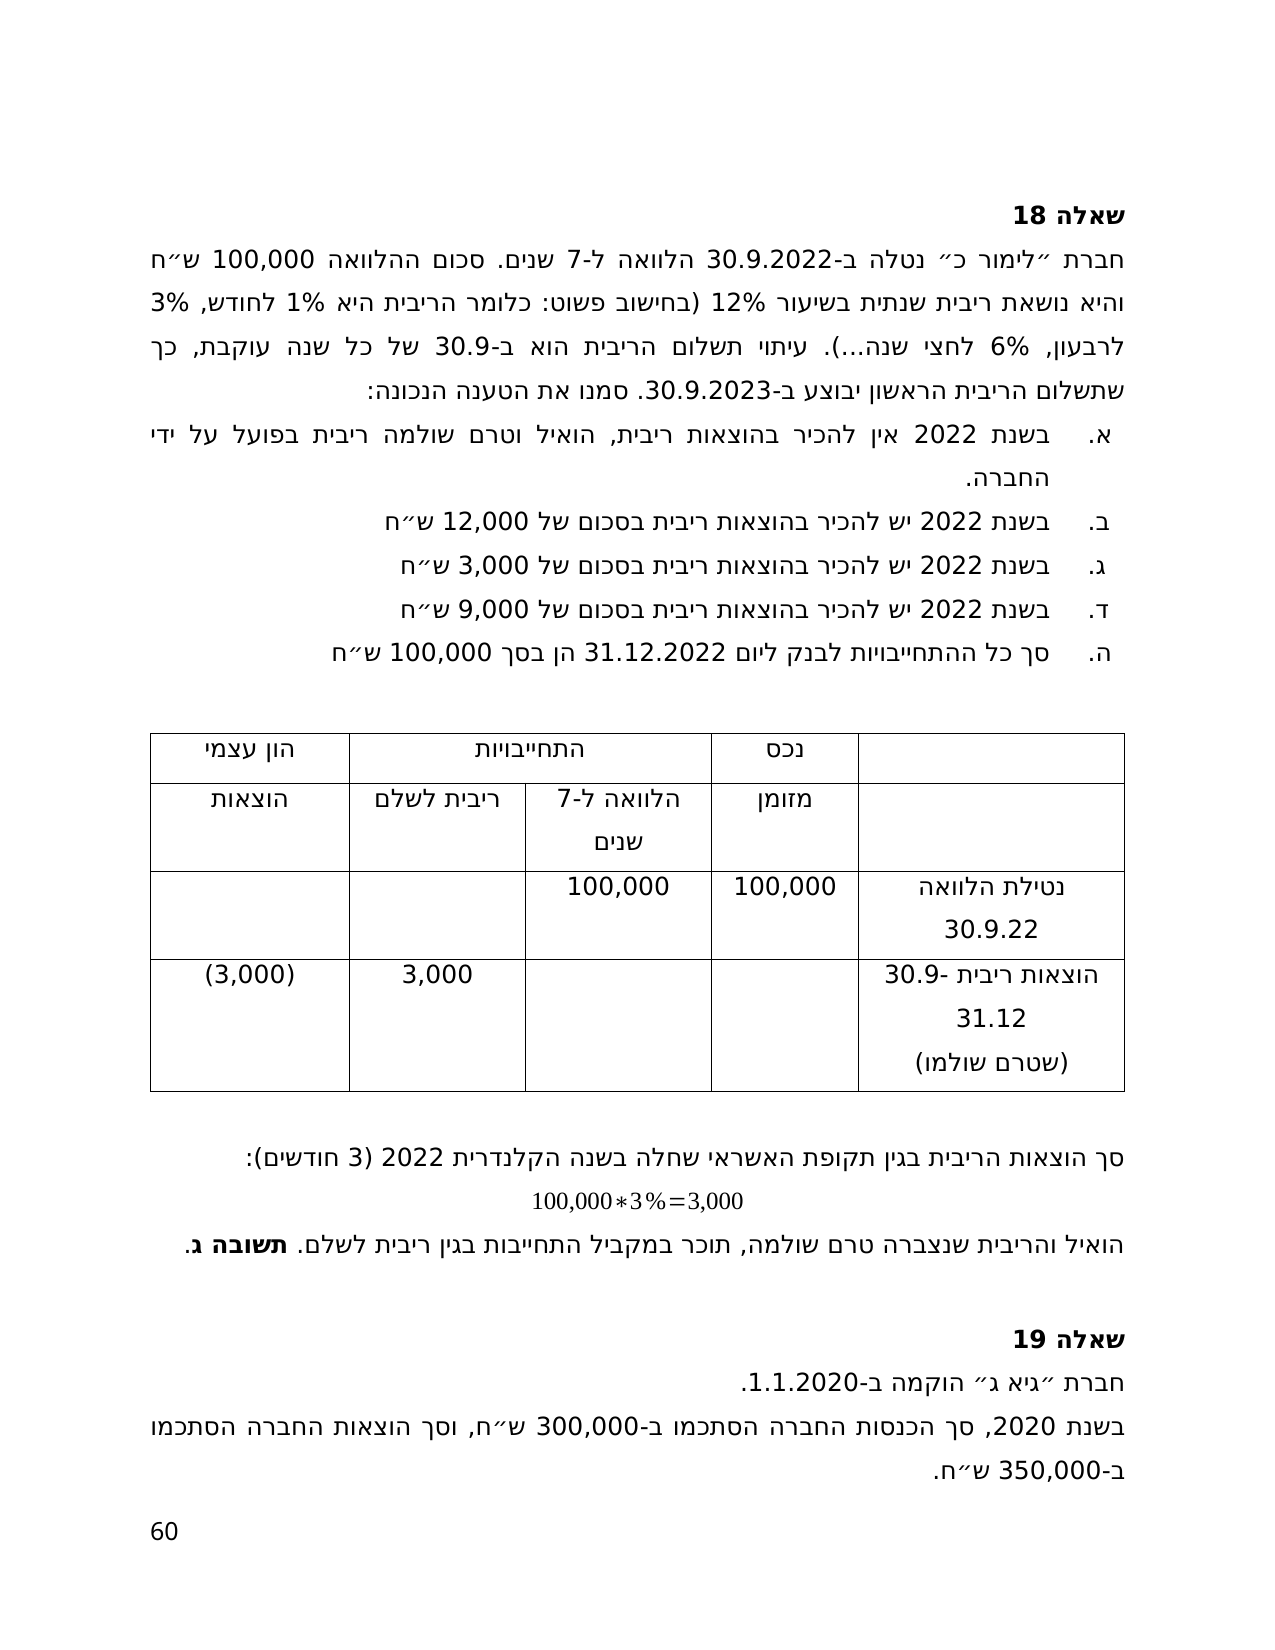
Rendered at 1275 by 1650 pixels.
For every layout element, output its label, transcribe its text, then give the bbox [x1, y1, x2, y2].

list בשנת 2022 יש להכיר בהוצאות ריבית בסכום של 3,000 ש״ח [150, 551, 1087, 580]
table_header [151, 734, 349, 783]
text בשנת 2020, סך הכנסות החברה הסתכמו ב-300,000 ש״ח, וסך הוצאות החברה הסתכמו ב-350,000 ש״ח. [150, 1412, 1125, 1485]
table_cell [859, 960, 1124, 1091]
list סך כל ההתחייבויות לבנק ליום 31.12.2022 הן בסך 100,000 ש״ח [150, 638, 1087, 668]
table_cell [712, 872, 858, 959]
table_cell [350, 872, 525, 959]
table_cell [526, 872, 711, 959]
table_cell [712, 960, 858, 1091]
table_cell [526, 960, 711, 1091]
list בשנת 2022 אין להכיר בהוצאות ריבית, הואיל וטרם שולמה ריבית בפועל על ידי החברה. [150, 420, 1087, 493]
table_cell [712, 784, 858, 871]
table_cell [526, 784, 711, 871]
text סך הוצאות הריבית בגין תקופת האשראי שחלה בשנה הקלנדרית 2022 (3 חודשים): [150, 1143, 1125, 1172]
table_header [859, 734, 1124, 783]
text שאלה 18 [150, 201, 1125, 230]
text הואיל והריבית שנצברה טרם שולמה, תוכר במקביל התחייבות בגין ריבית לשלם. תשובה ג. [150, 1230, 1125, 1259]
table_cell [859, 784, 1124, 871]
text חברת ״גיא ג״ הוקמה ב-1.1.2020. [150, 1369, 1125, 1398]
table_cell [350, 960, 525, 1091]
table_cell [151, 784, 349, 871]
text חברת ״לימור כ״ נטלה ב-30.9.2022 הלוואה ל-7 שנים. סכום ההלוואה 100,000 ש״ח והיא נושאת ריבית שנתית בשיעור 12% (בחישוב פשוט: כלומר הריבית היא 1% לחודש, 3% לרבעון, 6% לחצי שנה...). עיתוי תשלום הריבית הוא ב-30.9 של כל שנה עוקבת, כך שתשלום הריבית הראשון יבוצע ב-30.9.2023. סמנו את הטענה הנכונה: [150, 245, 1125, 405]
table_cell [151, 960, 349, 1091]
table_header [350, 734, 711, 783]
list בשנת 2022 יש להכיר בהוצאות ריבית בסכום של 9,000 ש״ח [150, 595, 1087, 624]
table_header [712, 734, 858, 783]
list בשנת 2022 יש להכיר בהוצאות ריבית בסכום של 12,000 ש״ח [150, 507, 1087, 536]
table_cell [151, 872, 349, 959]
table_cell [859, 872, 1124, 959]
text שאלה 19 [150, 1325, 1125, 1354]
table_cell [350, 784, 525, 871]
